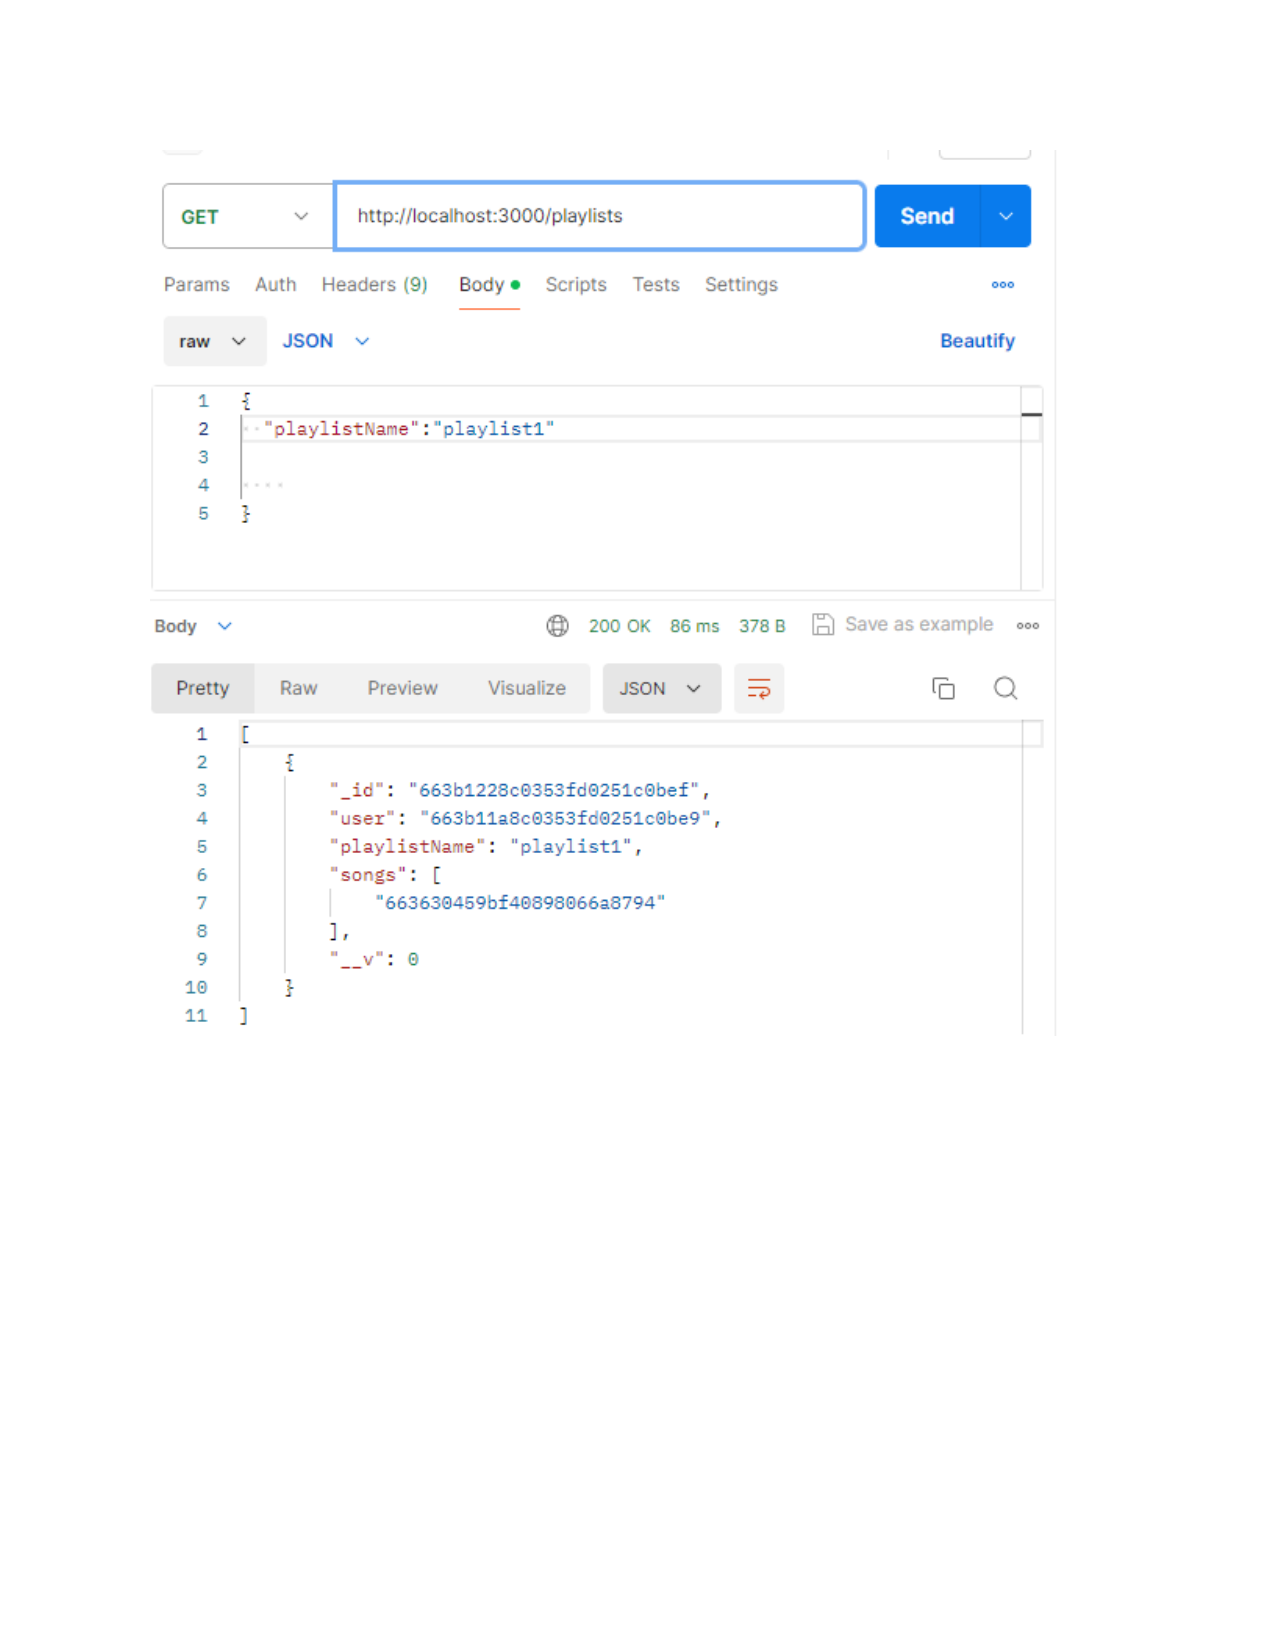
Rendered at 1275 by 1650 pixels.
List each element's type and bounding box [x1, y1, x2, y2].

picture [150, 150, 1083, 1036]
